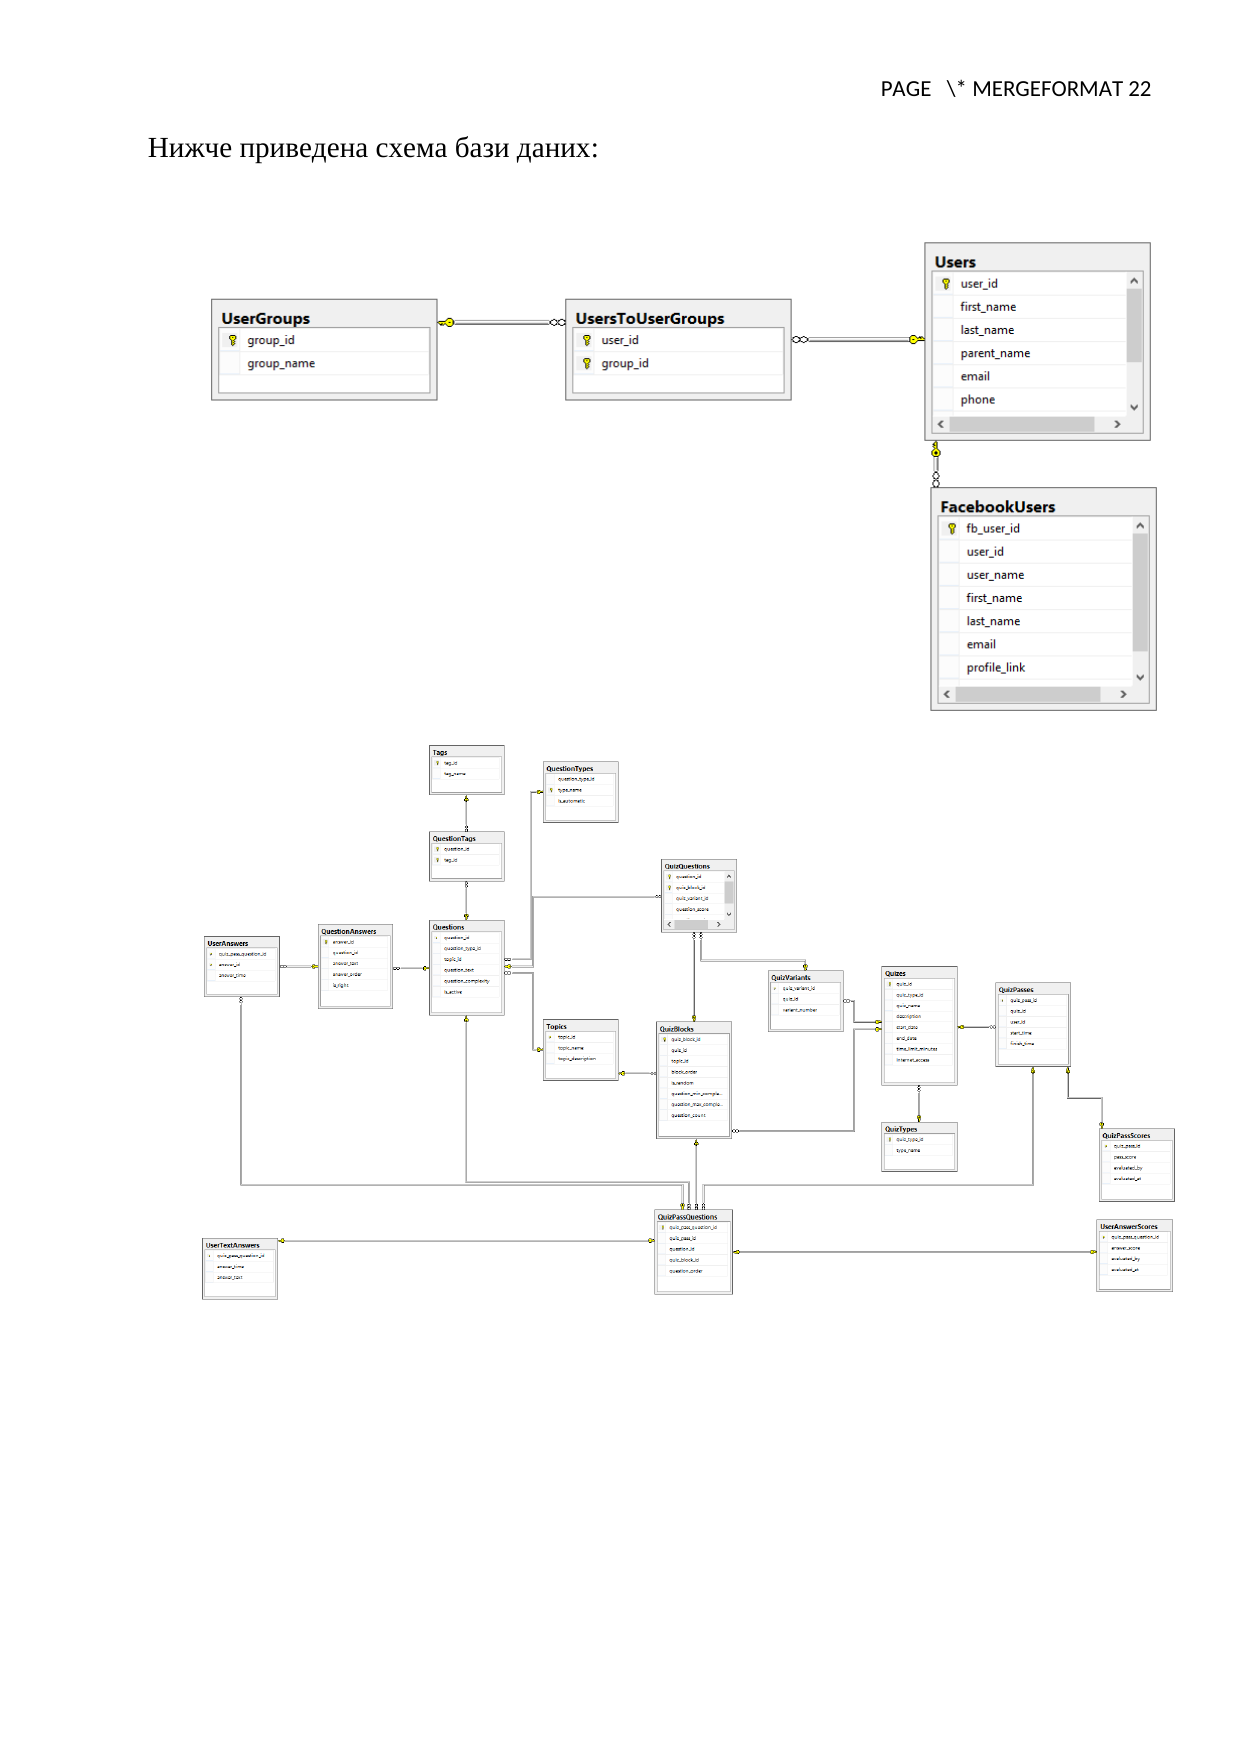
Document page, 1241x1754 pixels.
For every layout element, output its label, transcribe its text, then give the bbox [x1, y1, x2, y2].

picture [185, 734, 1189, 1313]
picture [185, 201, 1187, 731]
text Нижче приведена схема бази даних: [148, 130, 1152, 163]
